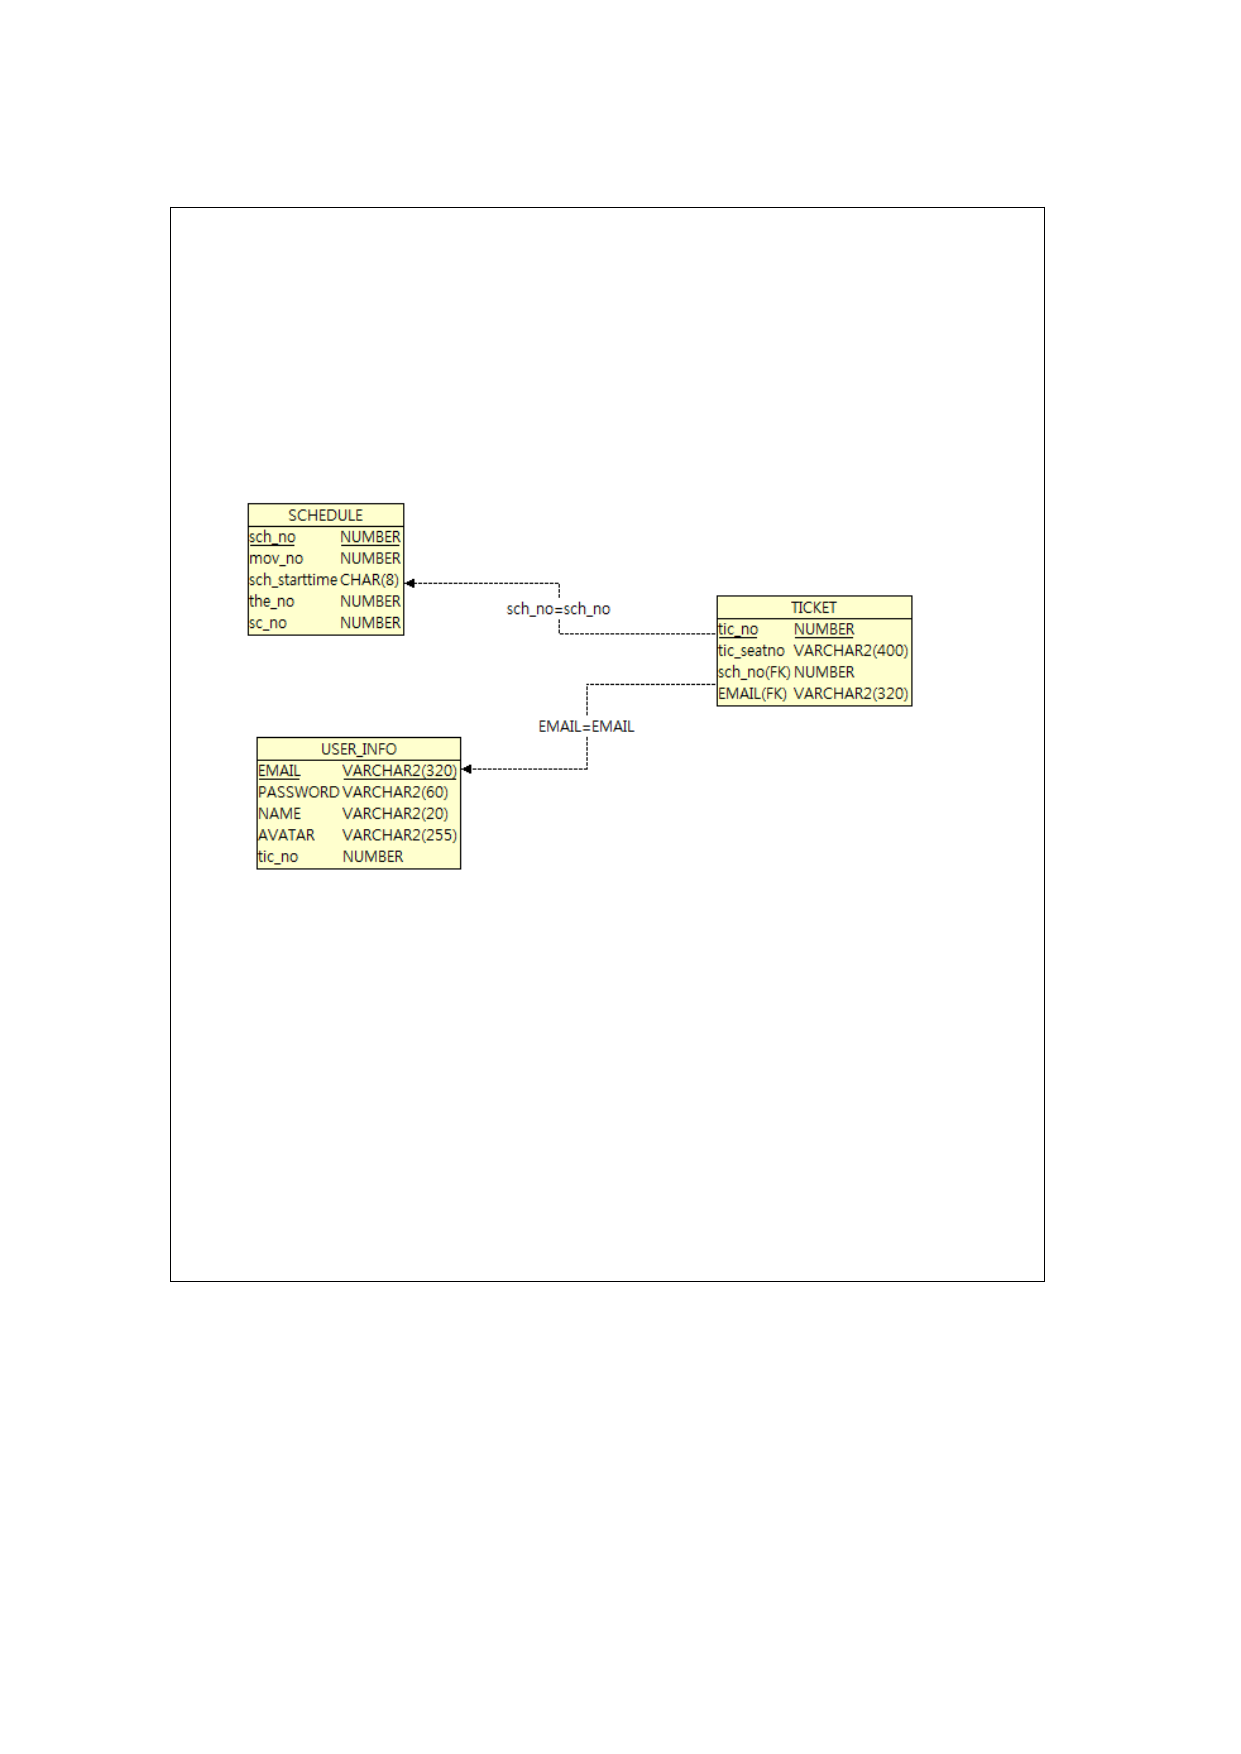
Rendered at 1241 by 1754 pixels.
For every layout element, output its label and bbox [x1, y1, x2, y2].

table_cell [171, 208, 1044, 1281]
picture [177, 210, 1034, 1173]
